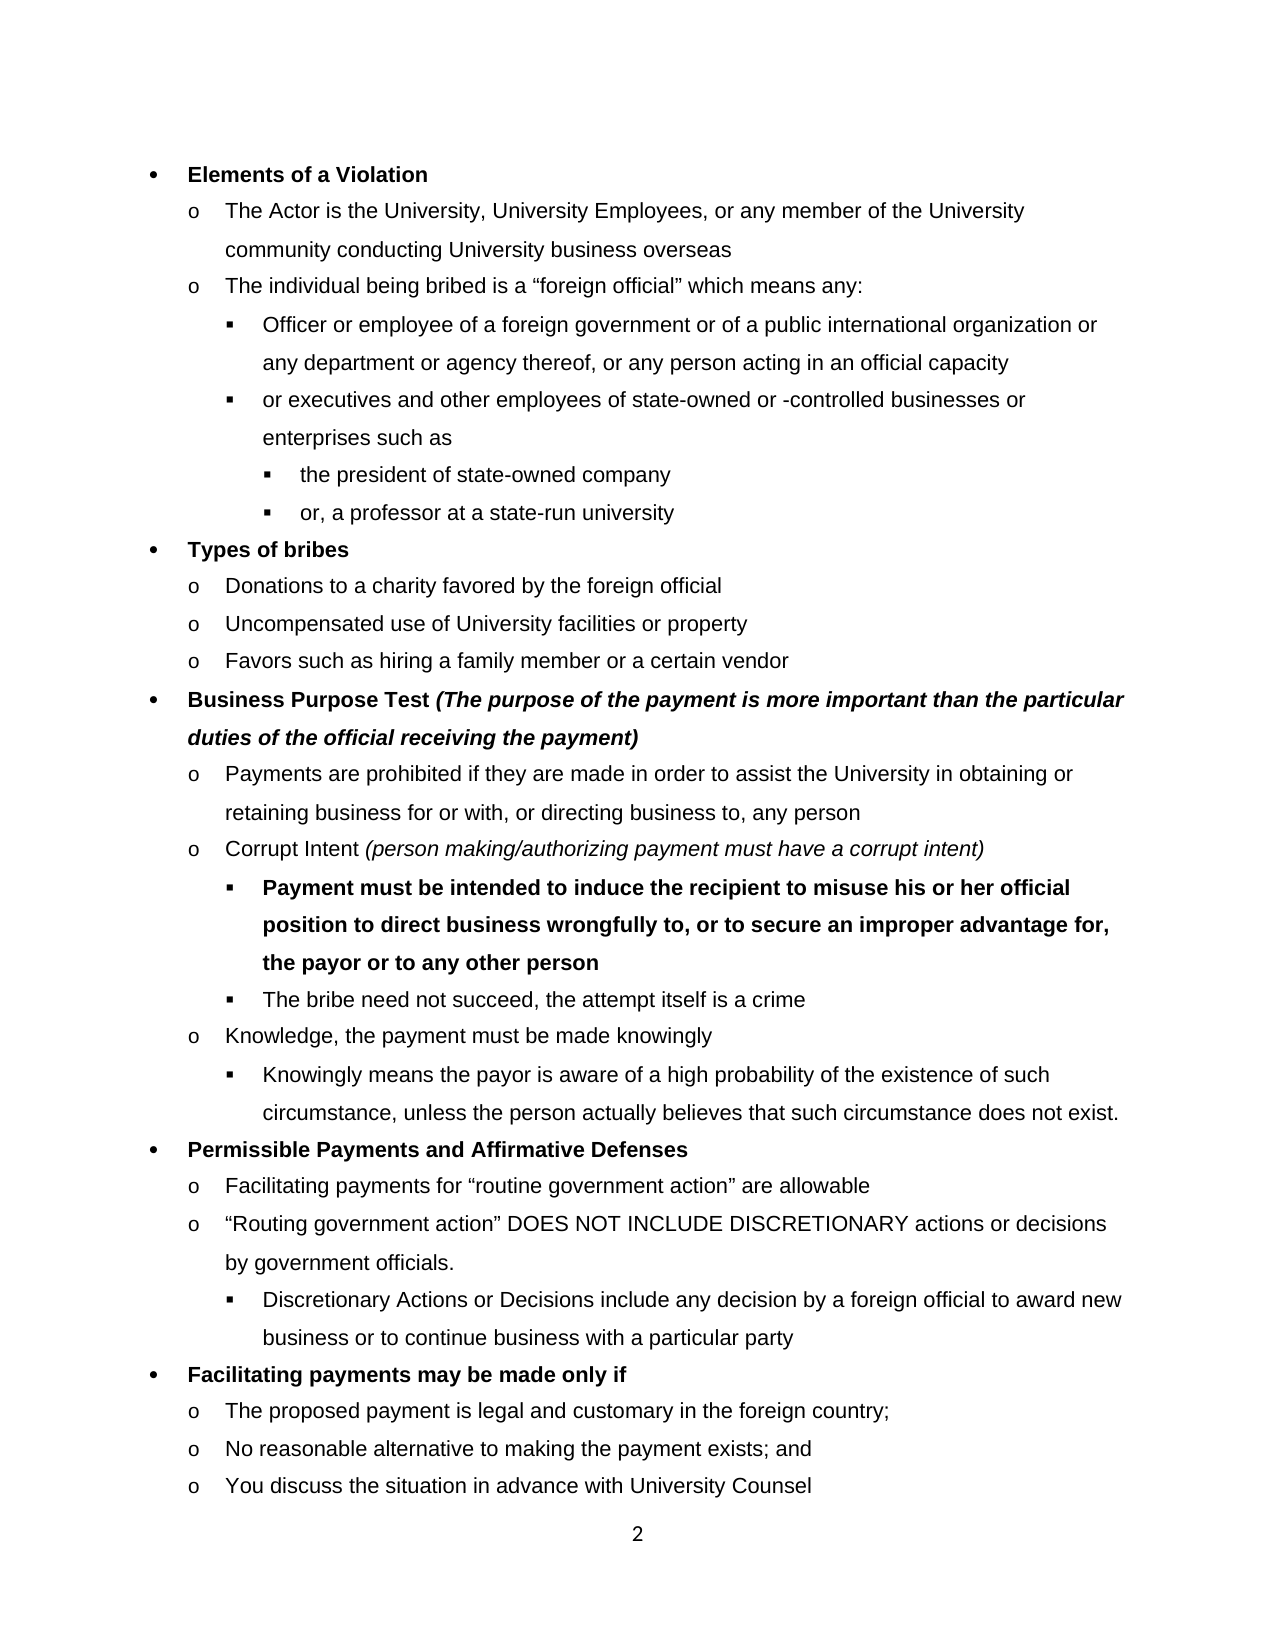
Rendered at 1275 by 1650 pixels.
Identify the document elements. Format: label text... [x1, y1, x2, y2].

list You discuss the situation in advance with University Counsel [187, 1462, 1125, 1500]
list Permissible Payments and Affirmative Defenses [150, 1125, 1125, 1162]
list Payment must be intended to induce the recipient to misuse his or her official position to direct business wrongfully to, or to secure an improper advantage for, the payor or to any other person [225, 862, 1125, 975]
list Corrupt Intent (person making/authorizing payment must have a corrupt intent) [187, 825, 1125, 862]
list The bribe need not succeed, the attempt itself is a crime [225, 975, 1125, 1012]
list The Actor is the University, University Employees, or any member of the University community conducting University business overseas [187, 187, 1125, 262]
list The individual being bribed is a “foreign official” which means any: [187, 262, 1125, 300]
list Elements of a Violation [150, 150, 1125, 187]
list the president of state-owned company [262, 450, 1125, 487]
list Uncompensated use of University facilities or property [187, 600, 1125, 637]
list Facilitating payments for “routine government action” are allowable [187, 1162, 1125, 1200]
list Donations to a charity favored by the foreign official [187, 562, 1125, 600]
list Favors such as hiring a family member or a certain vendor [187, 637, 1125, 675]
list No reasonable alternative to making the payment exists; and [187, 1425, 1125, 1462]
list Knowledge, the payment must be made knowingly [187, 1012, 1125, 1050]
list Types of bribes [150, 525, 1125, 562]
list Payments are prohibited if they are made in order to assist the University in obtaining or retaining business for or with, or directing business to, any person [187, 750, 1125, 825]
list or executives and other employees of state-owned or -controlled businesses or enterprises such as [225, 375, 1125, 450]
list The proposed payment is legal and customary in the foreign country; [187, 1387, 1125, 1425]
list or, a professor at a state-run university [262, 487, 1125, 525]
list Business Purpose Test (The purpose of the payment is more important than the particular duties of the official receiving the payment) [150, 675, 1125, 750]
list Facilitating payments may be made only if [150, 1350, 1125, 1387]
list Officer or employee of a foreign government or of a public international organization or any department or agency thereof, or any person acting in an official capacity [225, 300, 1125, 375]
list Knowingly means the payor is aware of a high probability of the existence of such circumstance, unless the person actually believes that such circumstance does not exist. [225, 1050, 1125, 1125]
list Discretionary Actions or Decisions include any decision by a foreign official to award new business or to continue business with a particular party [225, 1275, 1125, 1350]
list “Routing government action” DOES NOT INCLUDE DISCRETIONARY actions or decisions by government officials. [187, 1200, 1125, 1275]
